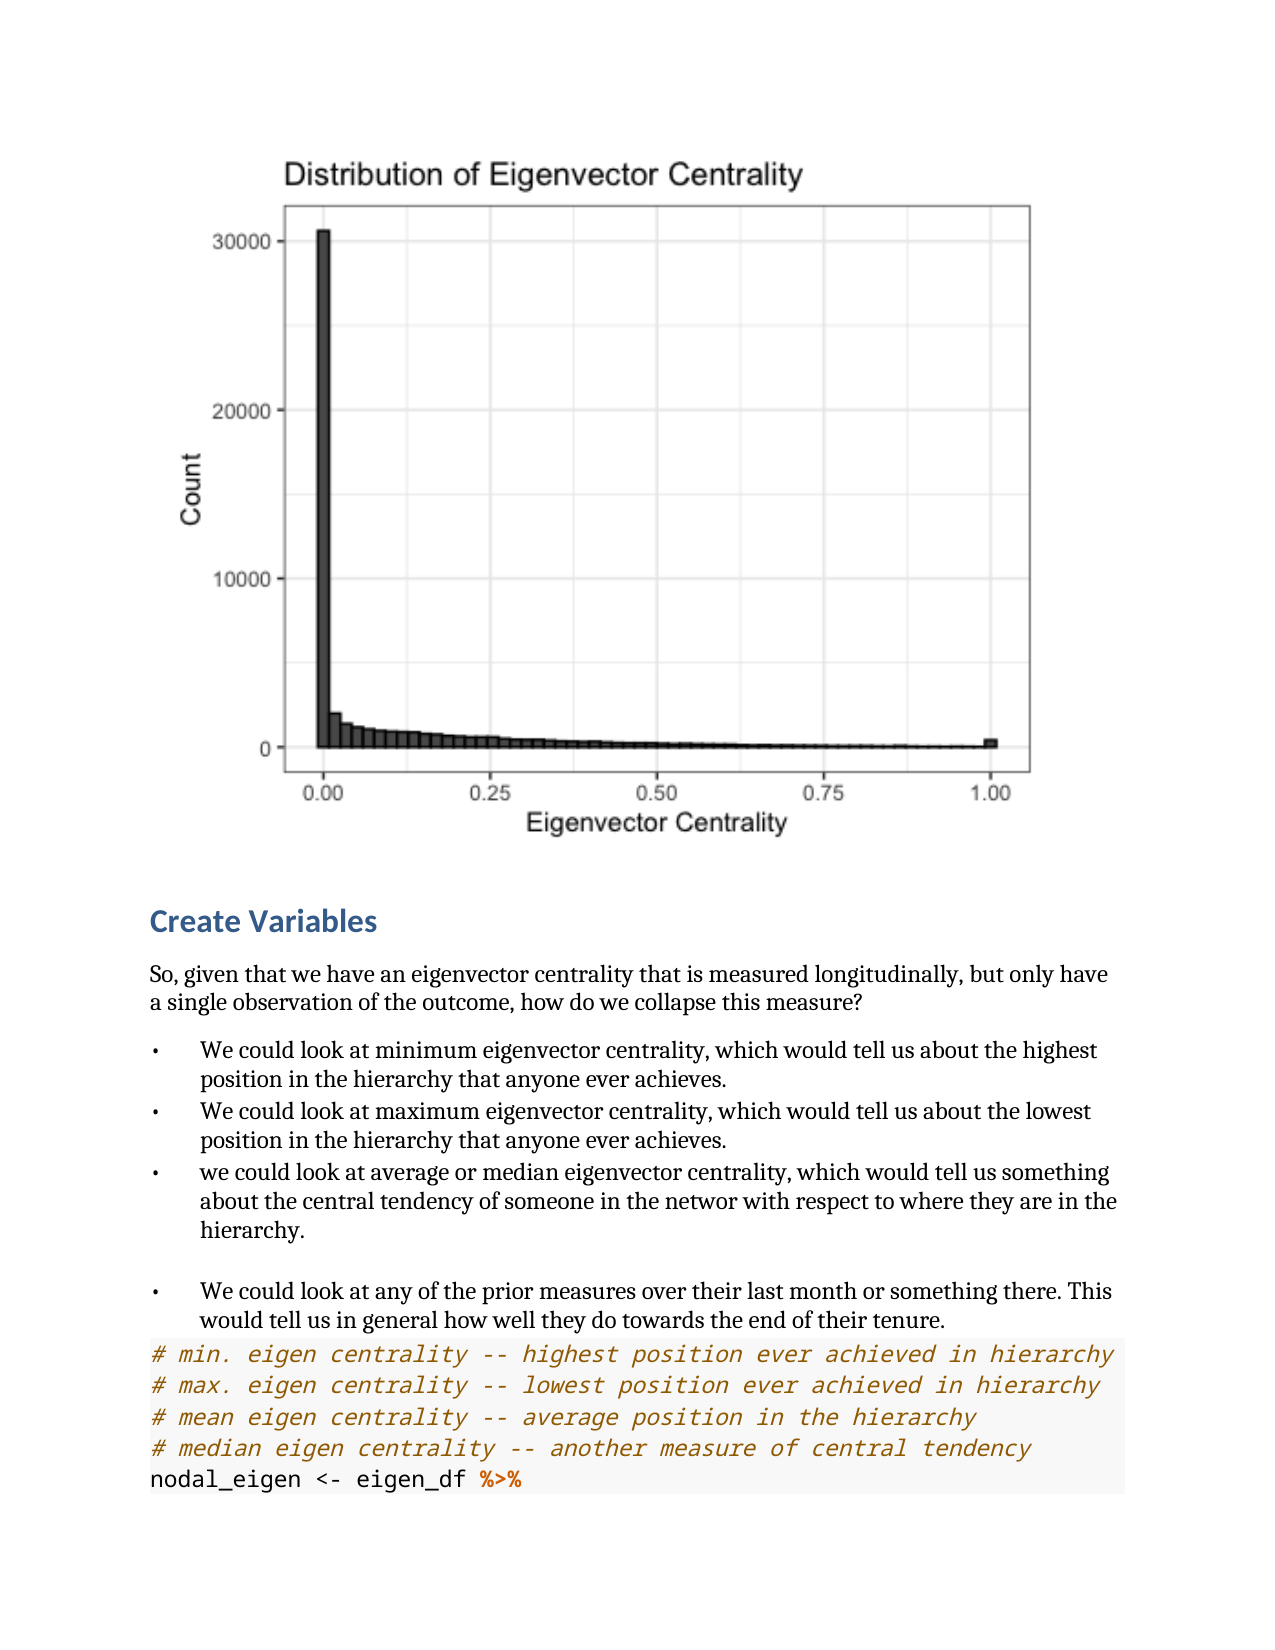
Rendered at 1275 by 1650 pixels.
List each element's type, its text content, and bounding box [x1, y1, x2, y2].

list We could look at maximum eigenvector centrality, which would tell us about the lowest position in the hierarchy that anyone ever achieves. [150, 1097, 1125, 1154]
subtitle Create Variables [150, 900, 1125, 941]
list we could look at average or median eigenvector centrality, which would tell us something about the central tendency of someone in the networ with respect to where they are in the hierarchy. [150, 1158, 1125, 1273]
list We could look at any of the prior measures over their last month or something there. This would tell us in general how well they do towards the end of their tenure. [150, 1277, 1125, 1334]
picture [168, 150, 1044, 850]
list We could look at minimum eigenvector centrality, which would tell us about the highest position in the hierarchy that anyone ever achieves. [150, 1036, 1125, 1093]
text So, given that we have an eigenvector centrality that is measured longitudinally, but only have a single observation of the outcome, how do we collapse this measure? [150, 959, 1125, 1017]
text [150, 1338, 1125, 1494]
